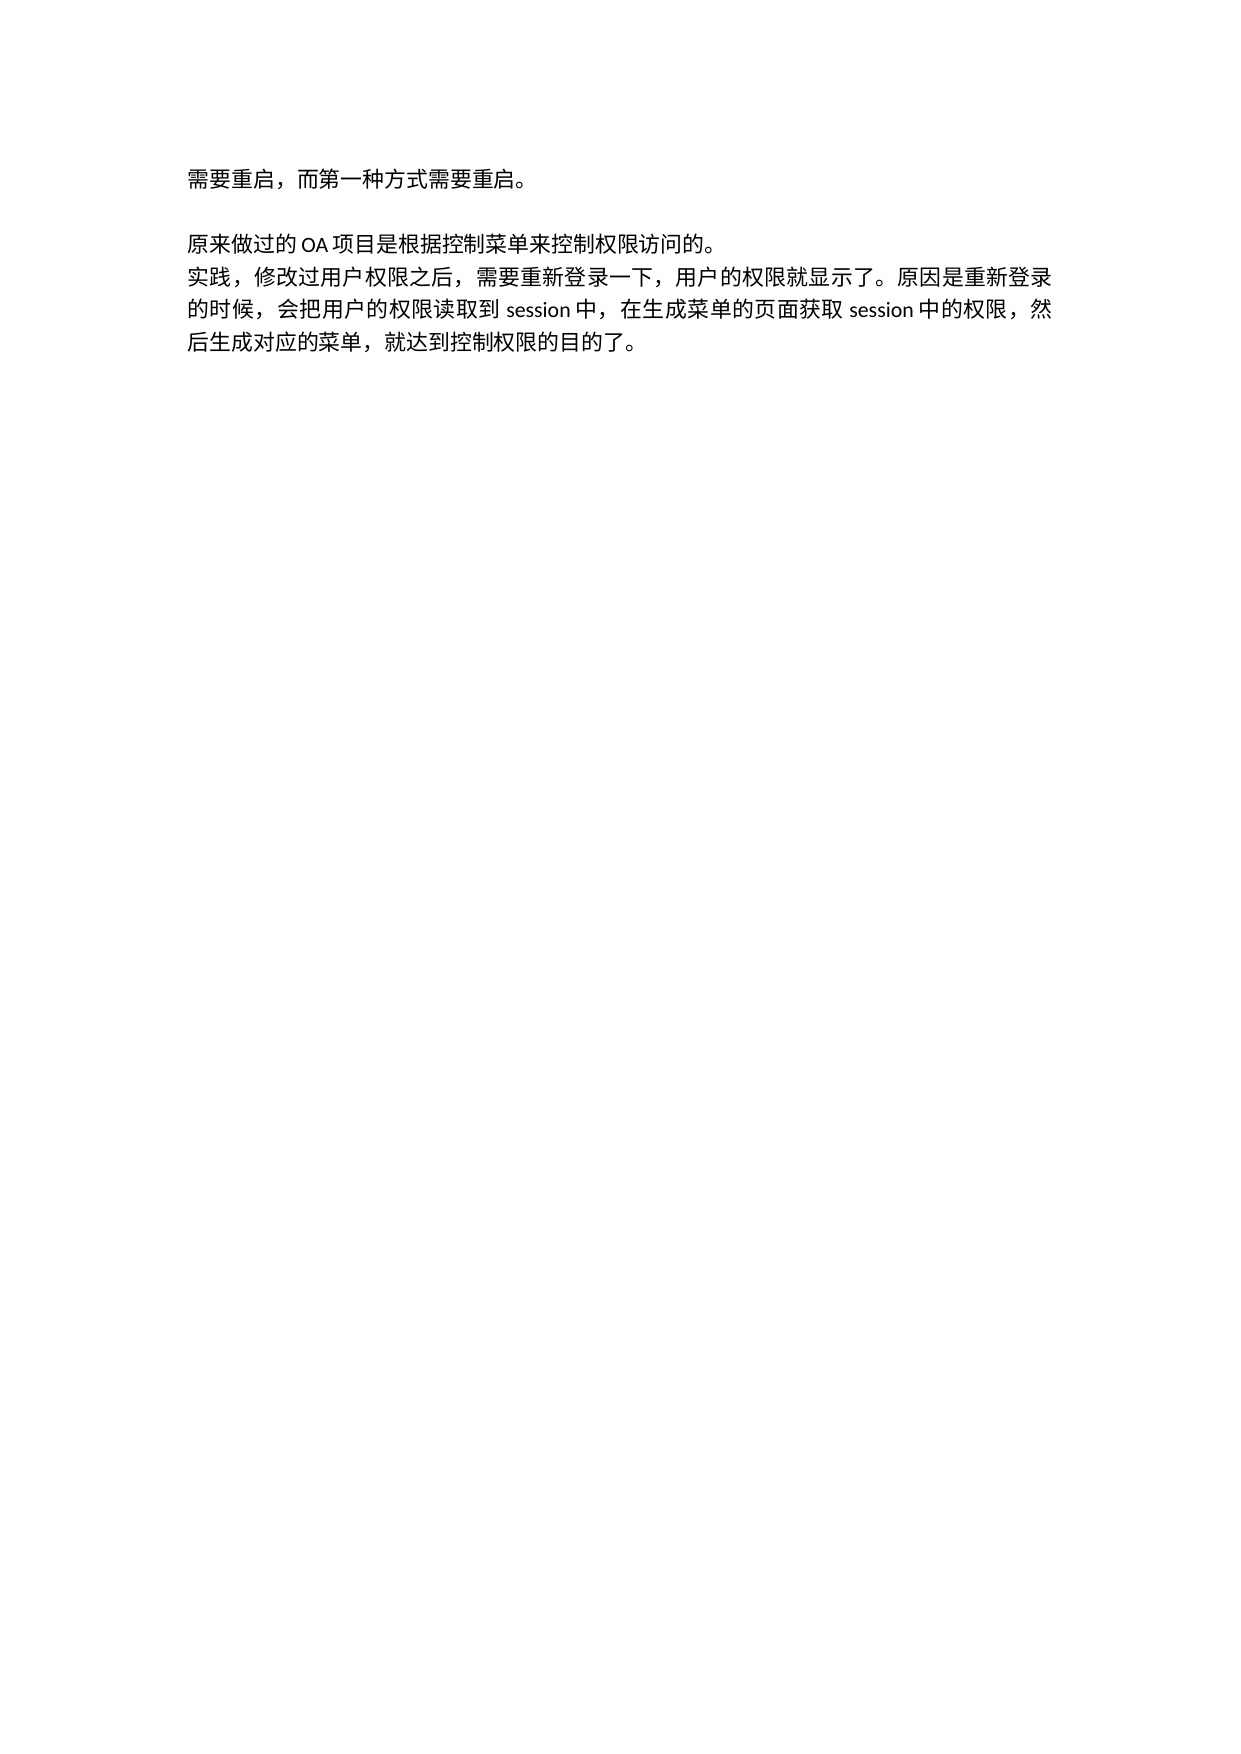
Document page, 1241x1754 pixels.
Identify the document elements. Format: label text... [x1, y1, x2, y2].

text 原来做过的OA项目是根据控制菜单来控制权限访问的。 [187, 227, 1053, 259]
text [187, 162, 1053, 194]
text 实践，修改过用户权限之后，需要重新登录一下，用户的权限就显示了。原因是重新登录的时候，会把用户的权限读取到session中，在生成菜单的页面获取session中的权限，然后生成对应的菜单，就达到控制权限的目的了。 [187, 259, 1053, 357]
